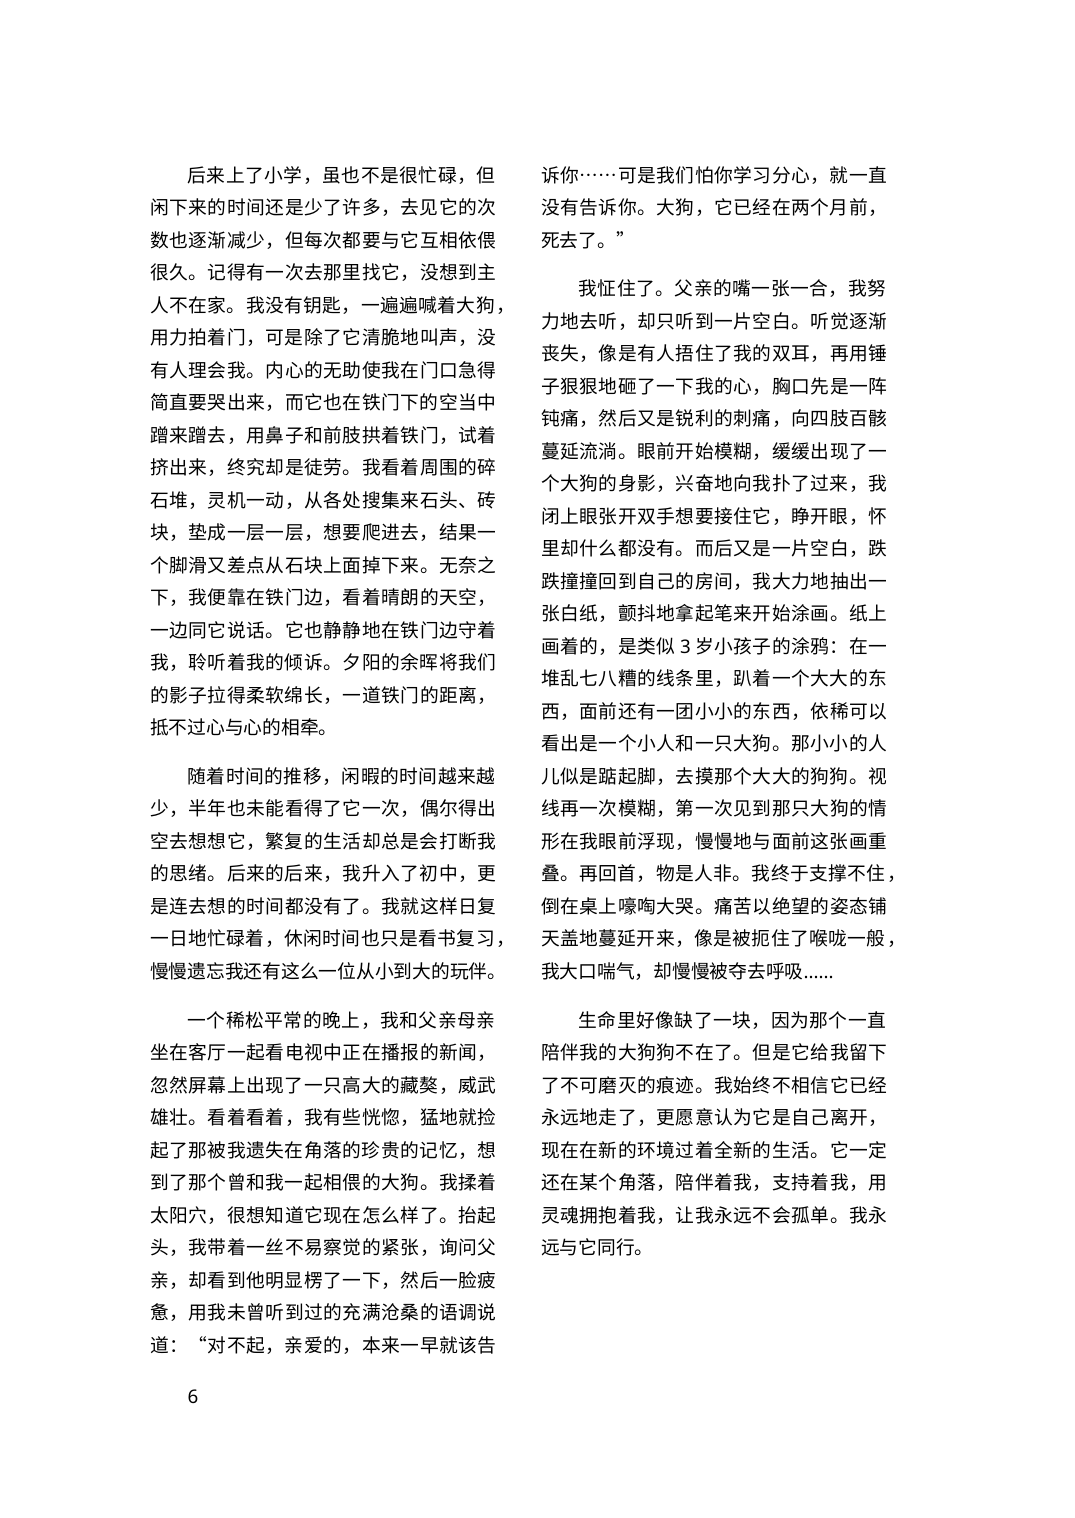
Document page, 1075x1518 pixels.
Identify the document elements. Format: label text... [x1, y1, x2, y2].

text 生命里好像缺了一块，因为那个一直陪伴我的大狗狗不在了。但是它给我留下了不可磨灭的痕迹。我始终不相信它已经永远地走了，更愿意认为它是自己离开，现在在新的环境过着全新的生活。它一定还在某个角落，陪伴着我，支持着我，用灵魂拥抱着我，让我永远不会孤单。我永远与它同行。 [541, 1003, 887, 1263]
text 随着时间的推移，闲暇的时间越来越少，半年也未能看得了它一次，偶尔得出空去想想它，繁复的生活却总是会打断我的思绪。后来的后来，我升入了初中，更是连去想的时间都没有了。我就这样日复一日地忙碌着，休闲时间也只是看书复习，慢慢遗忘我还有这么一位从小到大的玩伴。 [150, 759, 496, 986]
text 一个稀松平常的晚上，我和父亲母亲坐在客厅一起看电视中正在播报的新闻，忽然屏幕上出现了一只高大的藏獒，威武雄壮。看着看着，我有些恍惚，猛地就捡起了那被我遗失在角落的珍贵的记忆，想到了那个曾和我一起相偎的大狗。我揉着太阳穴，很想知道它现在怎么样了。抬起头，我带着一丝不易察觉的紧张，询问父亲，却看到他明显楞了一下，然后一脸疲惫，用我未曾听到过的充满沧桑的语调说道：“对不起，亲爱的，本来一早就该告诉你……可是我们怕你学习分心，就一直没有告诉你。大狗，它已经在两个月前，死去了。” [150, 1003, 496, 1360]
text 后来上了小学，虽也不是很忙碌，但闲下来的时间还是少了许多，去见它的次数也逐渐减少，但每次都要与它互相依偎很久。记得有一次去那里找它，没想到主人不在家。我没有钥匙，一遍遍喊着大狗，用力拍着门，可是除了它清脆地叫声，没有人理会我。内心的无助使我在门口急得简直要哭出来，而它也在铁门下的空当中蹭来蹭去，用鼻子和前肢拱着铁门，试着挤出来，终究却是徒劳。我看着周围的碎石堆，灵机一动，从各处搜集来石头、砖块，垫成一层一层，想要爬进去，结果一个脚滑又差点从石块上面掉下来。无奈之下，我便靠在铁门边，看着晴朗的天空，一边同它说话。它也静静地在铁门边守着我，聆听着我的倾诉。夕阳的余晖将我们的影子拉得柔软绵长，一道铁门的距离，抵不过心与心的相牵。 [150, 158, 496, 743]
text 我怔住了。父亲的嘴一张一合，我努力地去听，却只听到一片空白。听觉逐渐丧失，像是有人捂住了我的双耳，再用锤子狠狠地砸了一下我的心，胸口先是一阵钝痛，然后又是锐利的刺痛，向四肢百骸蔓延流淌。眼前开始模糊，缓缓出现了一个大狗的身影，兴奋地向我扑了过来，我闭上眼张开双手想要接住它，睁开眼，怀里却什么都没有。而后又是一片空白，跌跌撞撞回到自己的房间，我大力地抽出一张白纸，颤抖地拿起笔来开始涂画。纸上画着的，是类似3岁小孩子的涂鸦：在一堆乱七八糟的线条里，趴着一个大大的东西，面前还有一团小小的东西，依稀可以看出是一个小人和一只大狗。那小小的人儿似是踮起脚，去摸那个大大的狗狗。视线再一次模糊，第一次见到那只大狗的情形在我眼前浮现，慢慢地与面前这张画重叠。再回首，物是人非。我终于支撑不住，倒在桌上嚎啕大哭。痛苦以绝望的姿态铺天盖地蔓延开来，像是被扼住了喉咙一般，我大口喘气，却慢慢被夺去呼吸...... [541, 271, 887, 986]
text 一个稀松平常的晚上，我和父亲母亲坐在客厅一起看电视中正在播报的新闻，忽然屏幕上出现了一只高大的藏獒，威武雄壮。看着看着，我有些恍惚，猛地就捡起了那被我遗失在角落的珍贵的记忆，想到了那个曾和我一起相偎的大狗。我揉着太阳穴，很想知道它现在怎么样了。抬起头，我带着一丝不易察觉的紧张，询问父亲，却看到他明显楞了一下，然后一脸疲惫，用我未曾听到过的充满沧桑的语调说道：“对不起，亲爱的，本来一早就该告诉你……可是我们怕你学习分心，就一直没有告诉你。大狗，它已经在两个月前，死去了。” [541, 158, 887, 255]
